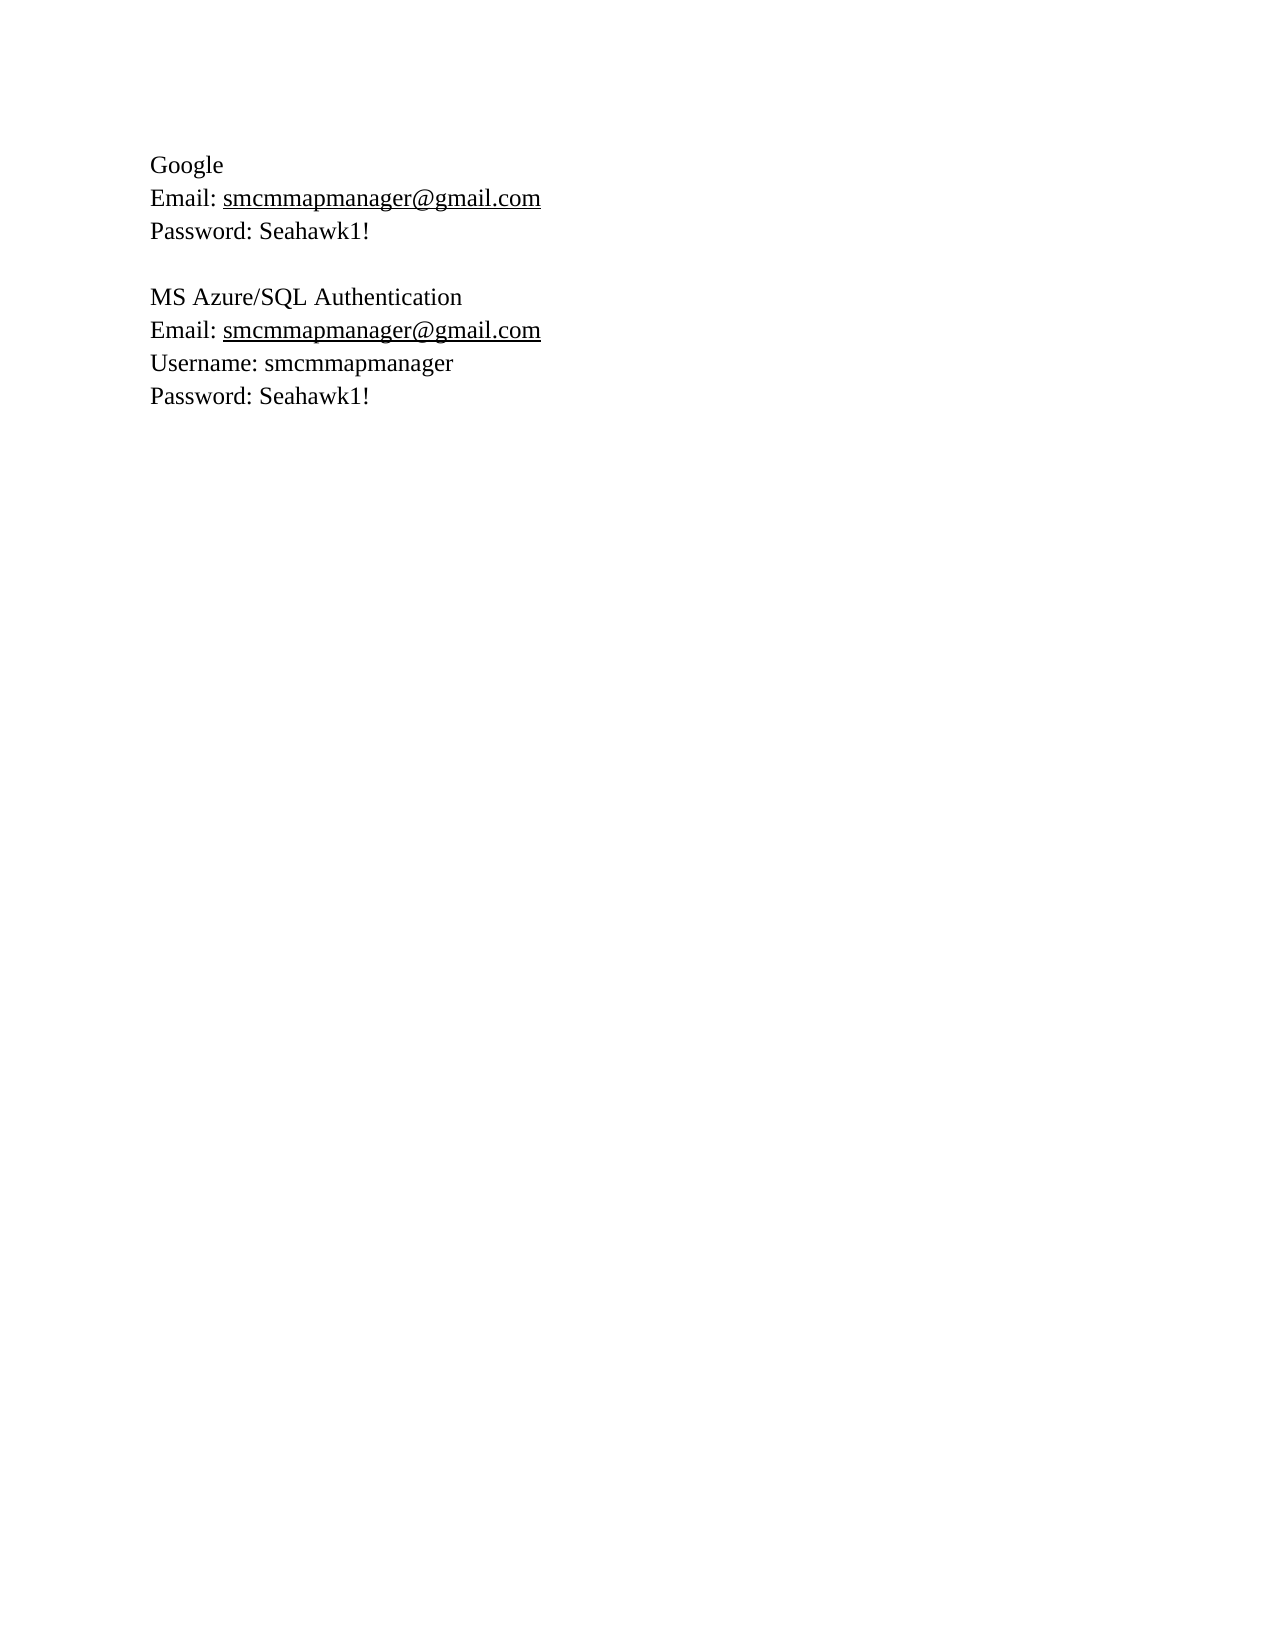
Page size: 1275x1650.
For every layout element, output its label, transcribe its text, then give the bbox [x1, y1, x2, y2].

text Password: Seahawk1! [150, 216, 1125, 245]
text MS Azure/SQL Authentication [150, 282, 1125, 311]
text Google [150, 150, 1125, 179]
text Email: smcmmapmanager@gmail.com [150, 315, 1125, 344]
text Password: Seahawk1! [150, 381, 1125, 410]
text Email: smcmmapmanager@gmail.com [150, 183, 1125, 212]
text Username: smcmmapmanager [150, 348, 1125, 377]
